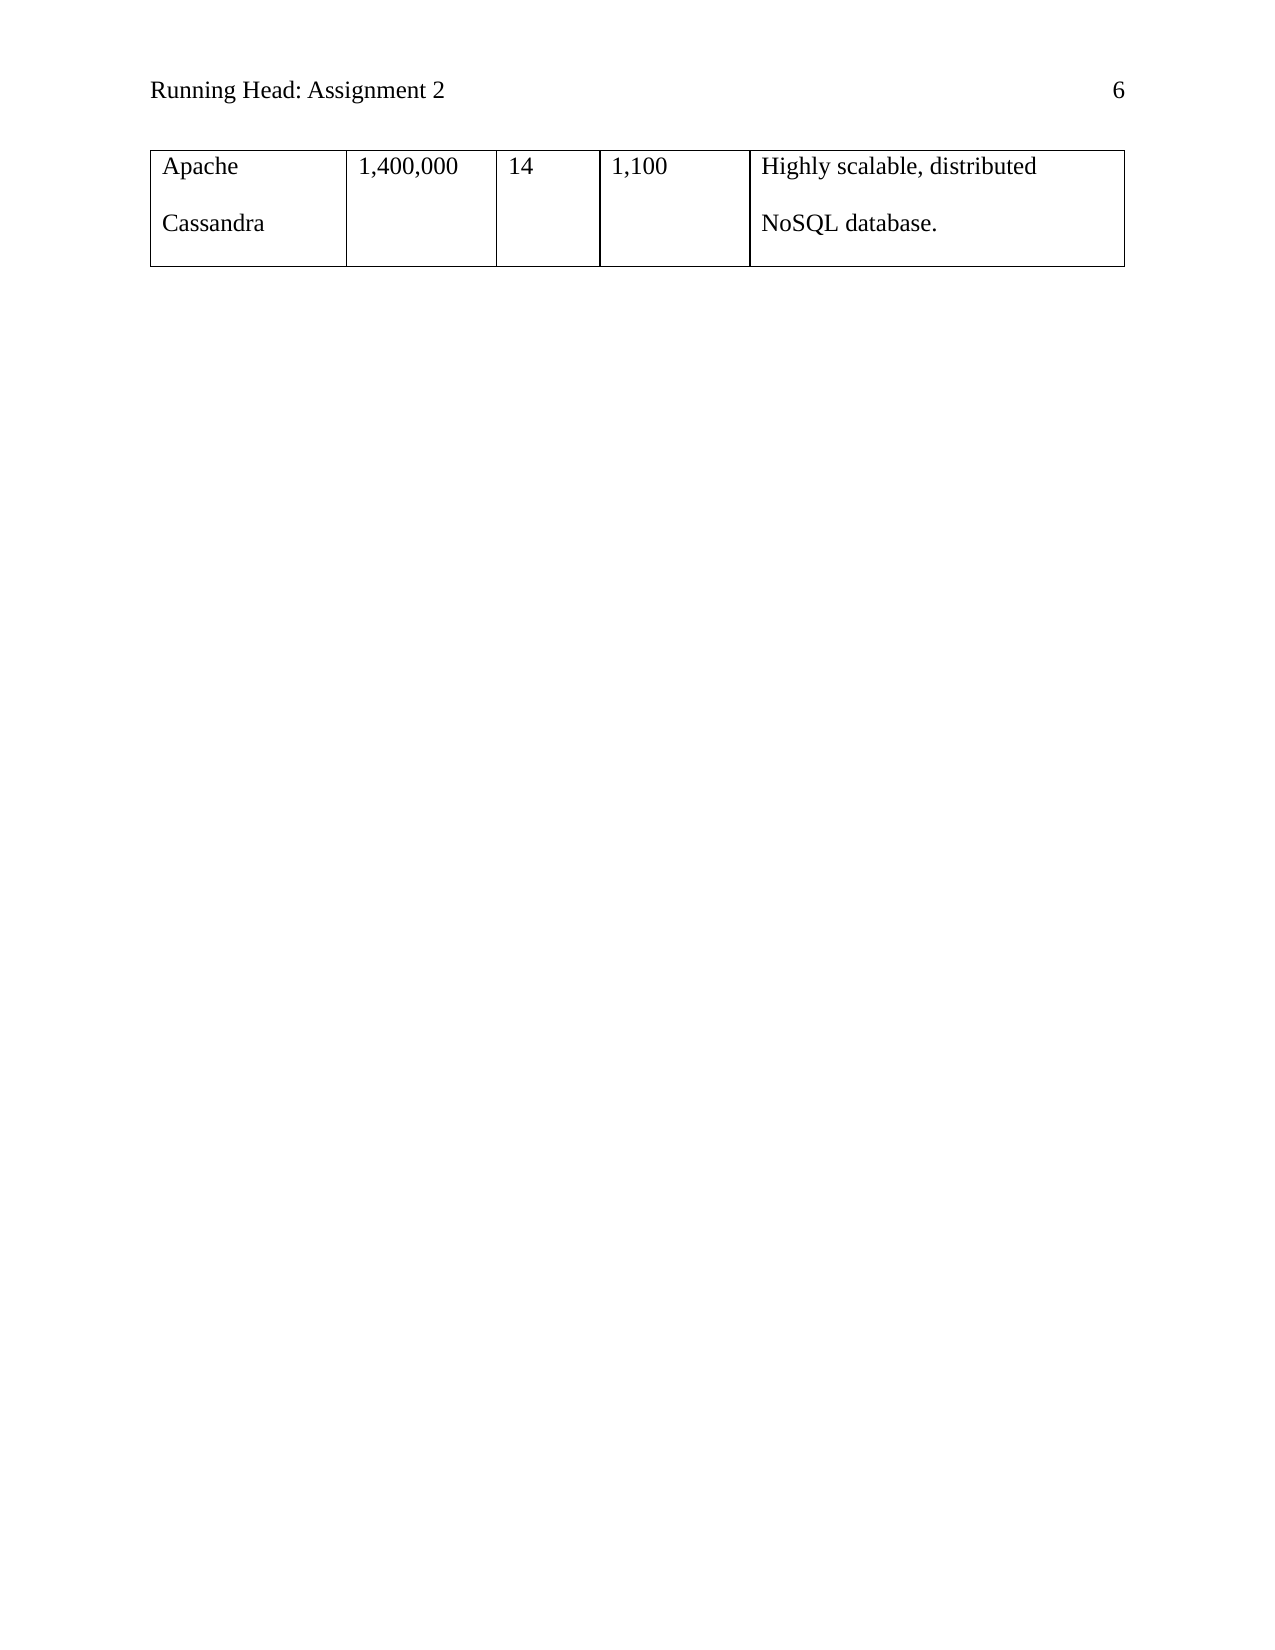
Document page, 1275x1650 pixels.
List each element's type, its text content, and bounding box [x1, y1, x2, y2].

table_cell 1,100 [601, 151, 749, 266]
table_cell Highly scalable, distributed NoSQL database. [751, 151, 1124, 266]
table_cell Apache Cassandra [151, 151, 346, 266]
table_cell 14 [497, 151, 599, 266]
table_cell 1,400,000 [347, 151, 496, 266]
